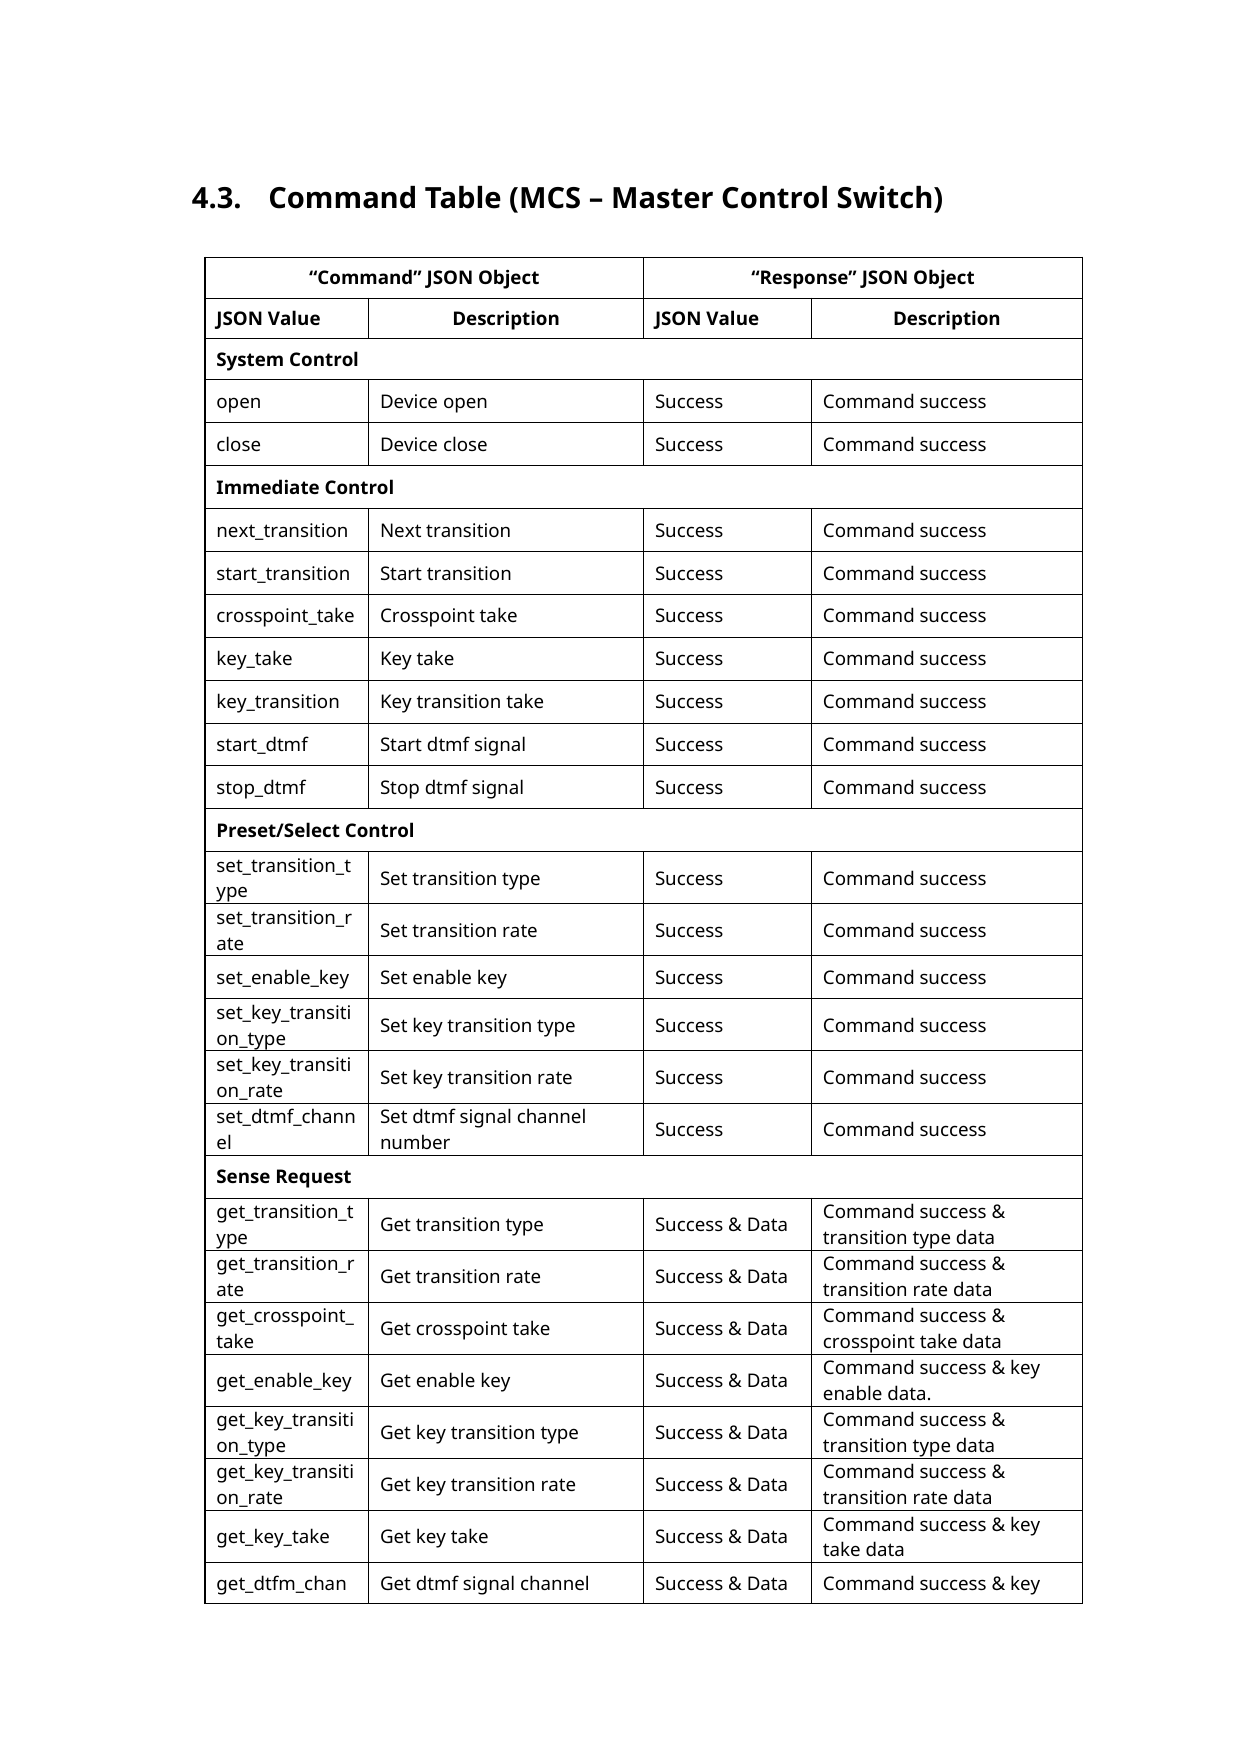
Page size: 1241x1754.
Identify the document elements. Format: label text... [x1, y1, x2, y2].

table_cell Success [644, 638, 811, 679]
table_cell System Control [206, 339, 1082, 379]
table_cell Next transition [369, 509, 643, 551]
table_cell JSON Value [206, 299, 368, 338]
table_cell Success [644, 956, 811, 998]
table_cell Success [644, 552, 811, 594]
table_cell Get transition type [369, 1199, 643, 1249]
table_cell Success & Data [644, 1563, 811, 1603]
table_cell Success & Data [644, 1407, 811, 1458]
table_cell get_key_take [206, 1511, 368, 1562]
table_cell Command success [812, 999, 1082, 1050]
table_cell Get key take [369, 1511, 643, 1562]
table_cell Success & Data [644, 1303, 811, 1354]
table_cell set_key_transition_rate [206, 1051, 368, 1102]
table_cell set_transition_rate [206, 904, 368, 955]
table_cell Success [644, 904, 811, 955]
table_cell Get key transition rate [369, 1459, 643, 1510]
table_cell Get transition rate [369, 1251, 643, 1302]
table_cell Start transition [369, 552, 643, 594]
table_cell Command success [812, 904, 1082, 955]
table_cell Key take [369, 638, 643, 679]
table_cell Success & Data [644, 1459, 811, 1510]
table_cell Command success [812, 423, 1082, 465]
table_cell get_transition_type [206, 1199, 368, 1249]
table_cell Success [644, 1051, 811, 1102]
table_cell Success [644, 724, 811, 765]
table_cell get_key_transition_type [206, 1407, 368, 1458]
table_cell open [206, 380, 368, 422]
table_cell get_dtfm_channel [206, 1563, 368, 1603]
table_cell Preset/Select Control [206, 809, 1082, 851]
table_cell Success [644, 852, 811, 903]
table_cell start_transition [206, 552, 368, 594]
table_cell Command success [812, 595, 1082, 637]
table_cell Success & Data [644, 1199, 811, 1249]
table_cell key_take [206, 638, 368, 679]
table_cell Success [644, 999, 811, 1050]
table_cell Set key transition rate [369, 1051, 643, 1102]
table_cell Command success & transition type data [812, 1199, 1082, 1249]
table_cell Success [644, 1104, 811, 1154]
table_cell Stop dtmf signal [369, 766, 643, 808]
table_cell Success [644, 423, 811, 465]
table_cell Command success & key enable data. [812, 1355, 1082, 1406]
table_cell Device open [369, 380, 643, 422]
table_cell Command success [812, 380, 1082, 422]
table_cell Command success [812, 956, 1082, 998]
table_cell Command success & key take data [812, 1511, 1082, 1562]
table_cell get_transition_rate [206, 1251, 368, 1302]
table_cell Sense Request [206, 1156, 1082, 1197]
table_cell Command success [812, 724, 1082, 765]
table_header “Command” JSON Object [206, 258, 643, 297]
table_cell Success [644, 681, 811, 722]
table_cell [369, 1563, 643, 1603]
table_cell Key transition take [369, 681, 643, 722]
table_cell crosspoint_take [206, 595, 368, 637]
table_cell Get key transition type [369, 1407, 643, 1458]
table_cell Immediate Control [206, 466, 1082, 508]
table_cell set_dtmf_channel [206, 1104, 368, 1154]
table_cell Set dtmf signal channel number [369, 1104, 643, 1154]
table_cell Command success [812, 681, 1082, 722]
table_cell Command success & transition rate data [812, 1251, 1082, 1302]
table_cell Success [644, 509, 811, 551]
table_cell Success [644, 766, 811, 808]
table_cell set_key_transition_type [206, 999, 368, 1050]
table_cell Command success & crosspoint take data [812, 1303, 1082, 1354]
table_cell get_crosspoint_take [206, 1303, 368, 1354]
table_cell Success & Data [644, 1511, 811, 1562]
table_cell Set transition type [369, 852, 643, 903]
table_cell Command success [812, 552, 1082, 594]
table_cell Command success & transition rate data [812, 1459, 1082, 1510]
table_cell Command success [812, 1104, 1082, 1154]
table_cell set_transition_type [206, 852, 368, 903]
table_cell get_key_transition_rate [206, 1459, 368, 1510]
table_cell Start dtmf signal [369, 724, 643, 765]
table_cell Description [812, 299, 1082, 338]
table_cell Command success & transition type data [812, 1407, 1082, 1458]
table_cell Command success [812, 509, 1082, 551]
table_cell close [206, 423, 368, 465]
table_cell key_transition [206, 681, 368, 722]
table_cell start_dtmf [206, 724, 368, 765]
table_cell Set transition rate [369, 904, 643, 955]
table_cell set_enable_key [206, 956, 368, 998]
table_cell stop_dtmf [206, 766, 368, 808]
table_cell Crosspoint take [369, 595, 643, 637]
table_cell JSON Value [644, 299, 811, 338]
list Command Table (MCS – Master Control Switch) [192, 177, 1090, 217]
table_cell Get enable key [369, 1355, 643, 1406]
table_cell get_enable_key [206, 1355, 368, 1406]
table_cell Description [369, 299, 643, 338]
table_cell Set enable key [369, 956, 643, 998]
table_cell Command success [812, 638, 1082, 679]
table_cell Success & Data [644, 1355, 811, 1406]
table_cell next_transition [206, 509, 368, 551]
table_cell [812, 1563, 1082, 1603]
table_cell Device close [369, 423, 643, 465]
table_cell Get crosspoint take [369, 1303, 643, 1354]
table_cell Command success [812, 1051, 1082, 1102]
table_cell Command success [812, 852, 1082, 903]
table_cell Success & Data [644, 1251, 811, 1302]
table_cell Success [644, 380, 811, 422]
table_cell Success [644, 595, 811, 637]
table_cell Command success [812, 766, 1082, 808]
table_cell Set key transition type [369, 999, 643, 1050]
table_header “Response” JSON Object [644, 258, 1082, 297]
